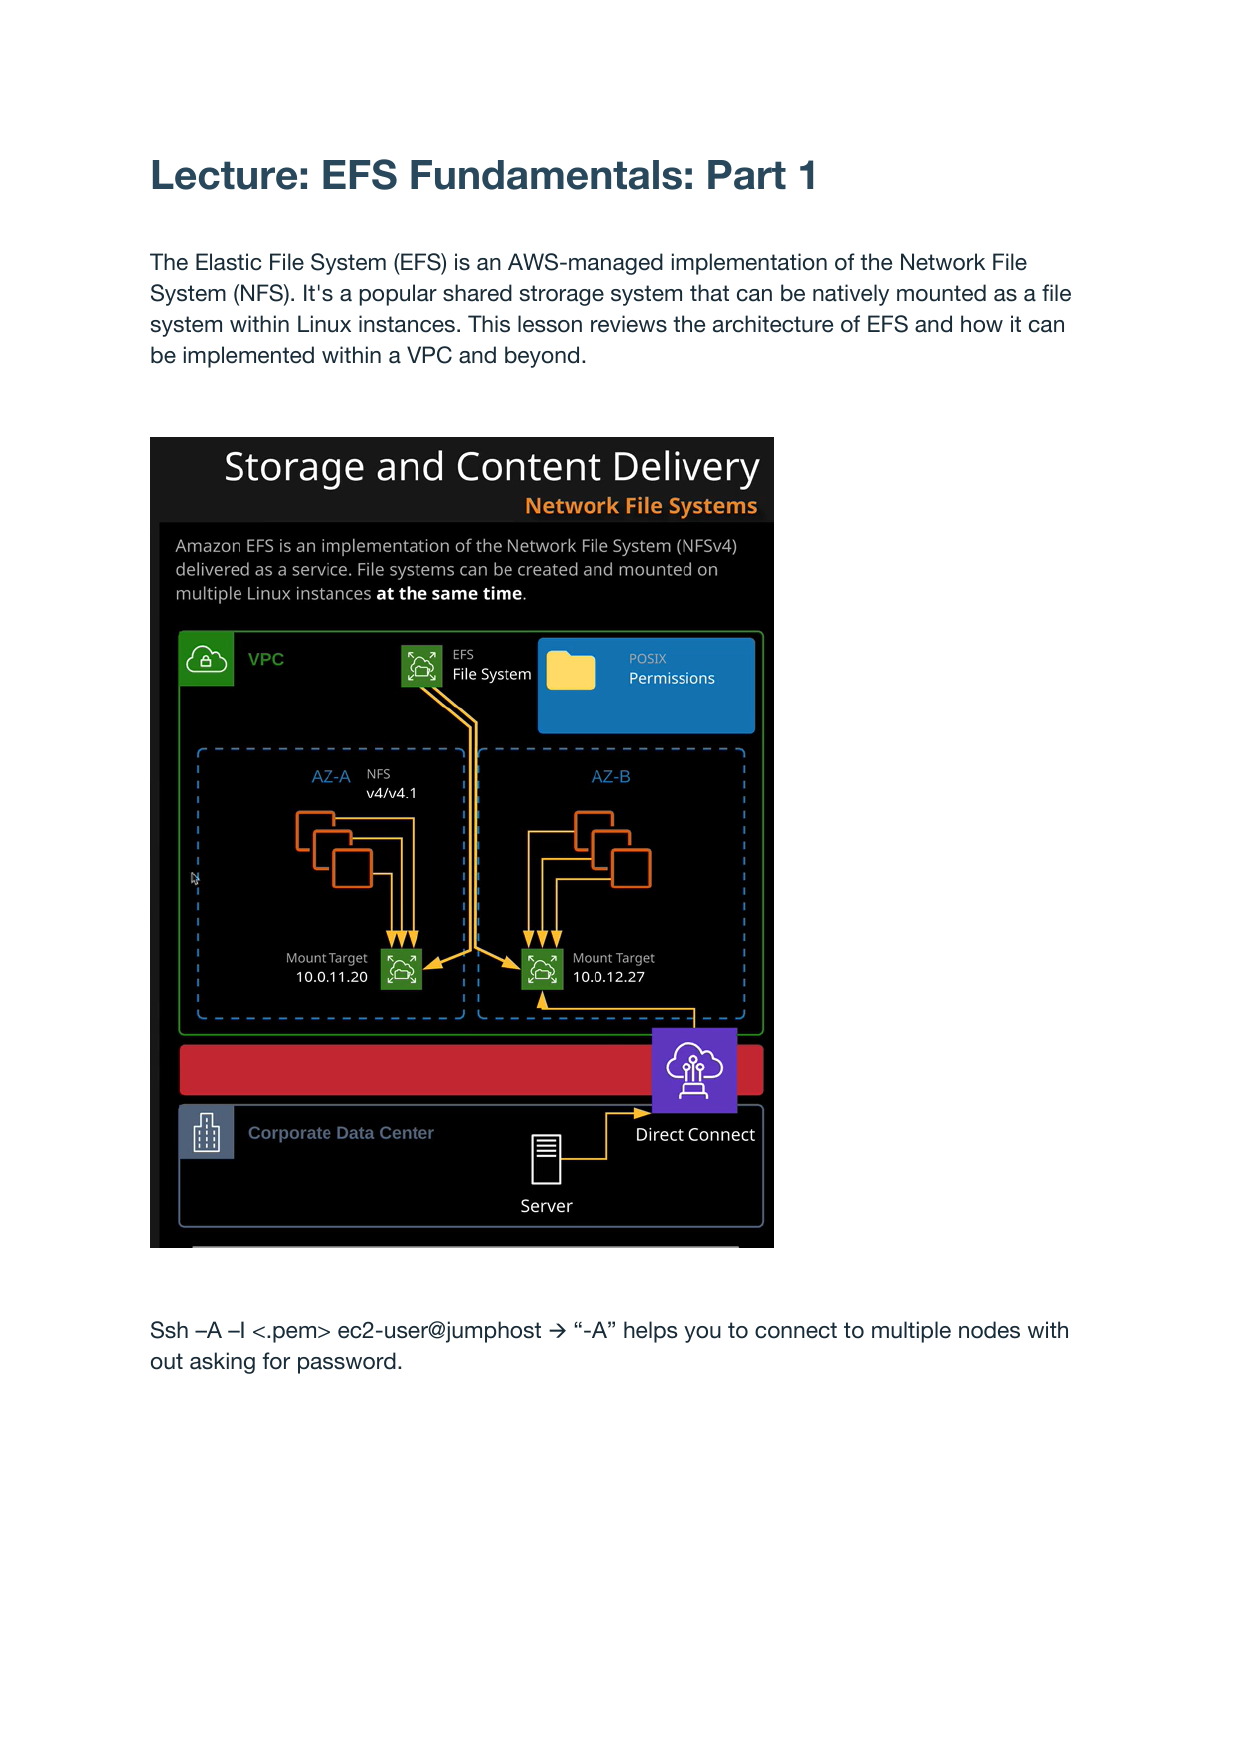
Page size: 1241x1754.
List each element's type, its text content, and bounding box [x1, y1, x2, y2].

text Ssh –A –I <.pem> ec2-user@jumphost 🡪 “-A” helps you to connect to multiple nodes with out asking for password. [150, 1313, 1090, 1376]
picture [150, 437, 774, 1248]
text The Elastic File System (EFS) is an AWS-managed implementation of the Network File System (NFS). It's a popular shared strorage system that can be natively mounted as a file system within Linux instances. This lesson reviews the architecture of EFS and how it can be implemented within a VPC and beyond. [150, 248, 1090, 370]
text Lecture: EFS Fundamentals: Part 1 [150, 150, 1090, 201]
